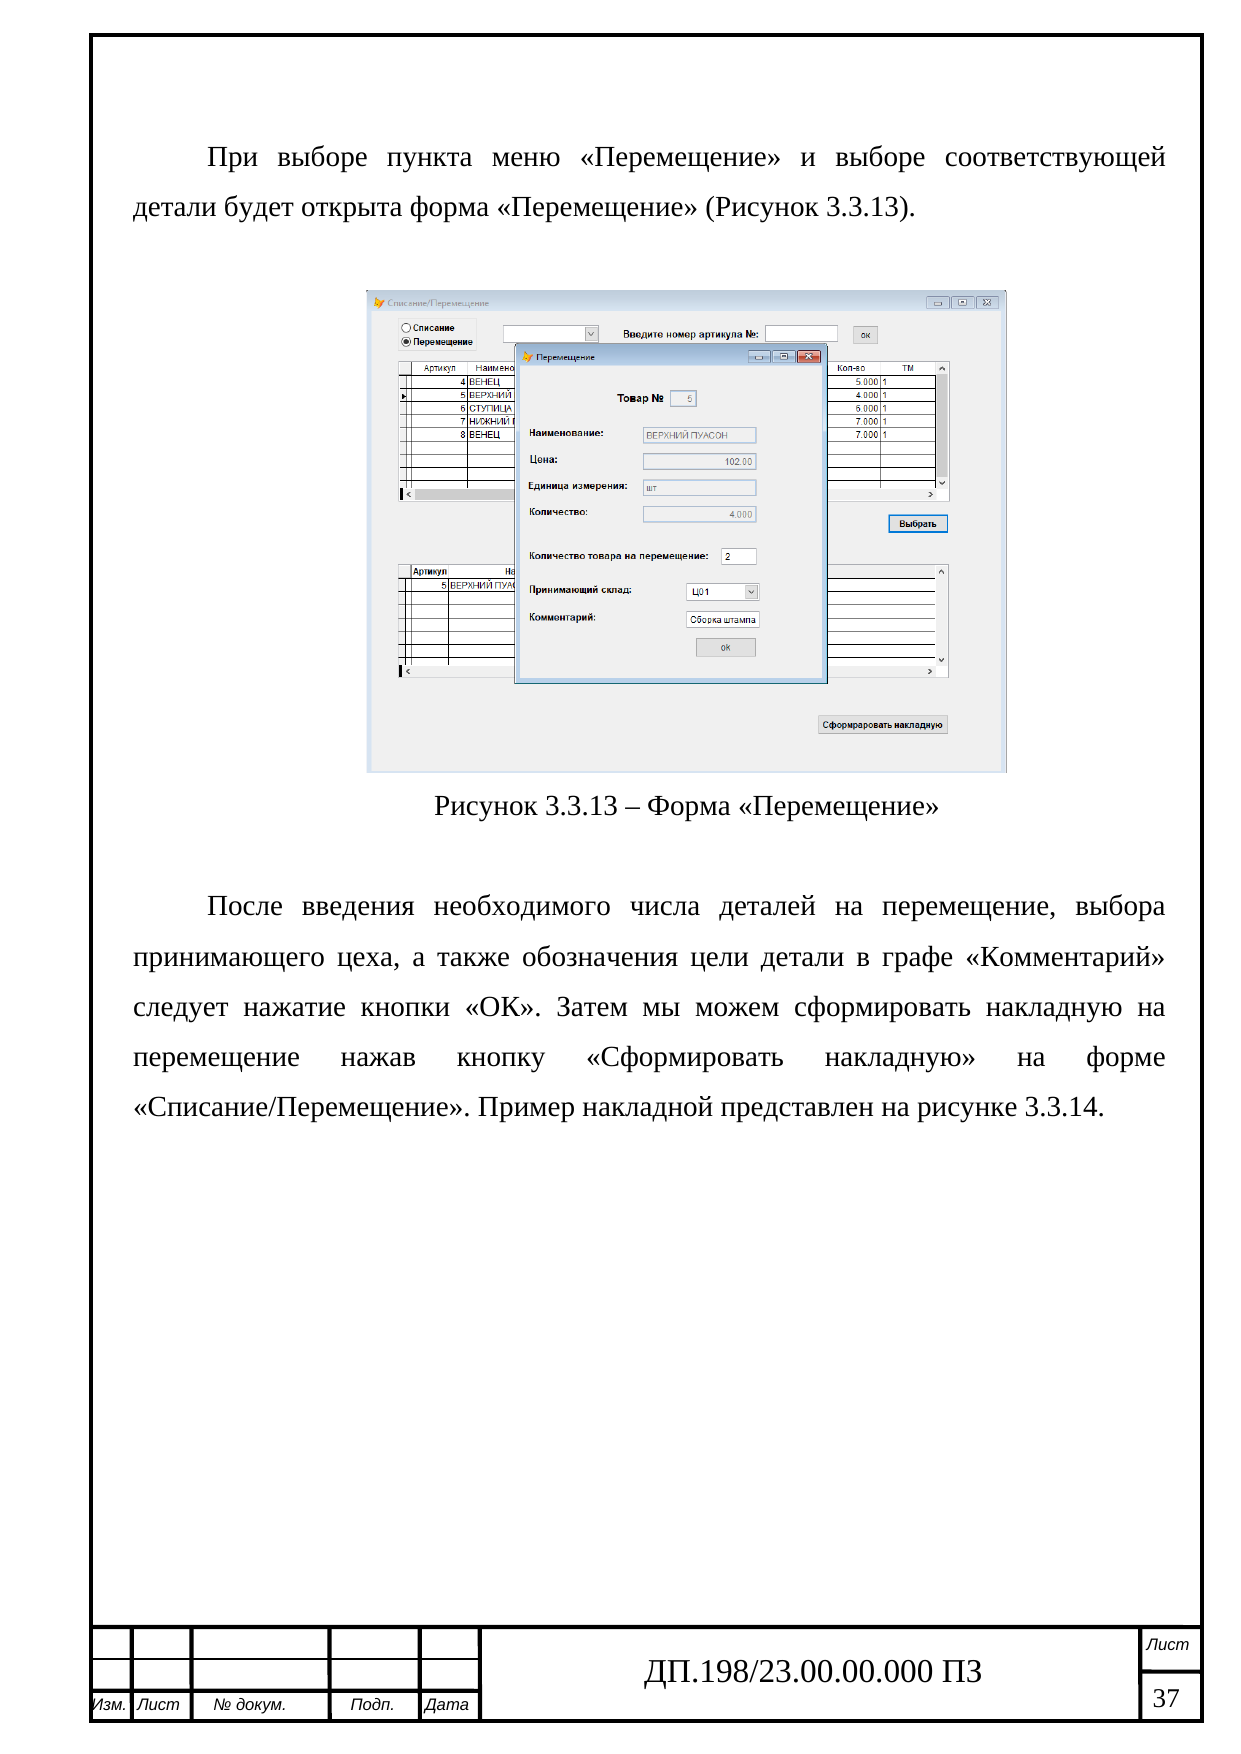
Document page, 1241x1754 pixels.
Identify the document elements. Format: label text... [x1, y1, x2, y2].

picture [366, 290, 1007, 773]
text Рисунок 3.3.13 – Форма «Перемещение» [133, 788, 1167, 821]
text После введения необходимого числа деталей на перемещение, выбора принимающего цеха, а также обозначения цели детали в графе «Комментарий» следует нажатие кнопки «ОК». Затем мы можем сформировать накладную на перемещение нажав кнопку «Сформировать накладную» на форме «Списание/Перемещение». Пример накладной представлен на рисунке 3.3.14. [133, 888, 1167, 1123]
text При выборе пункта меню «Перемещение» и выборе соответствующей детали будет открыта форма «Перемещение» (Рисунок 3.3.13). [133, 139, 1167, 223]
